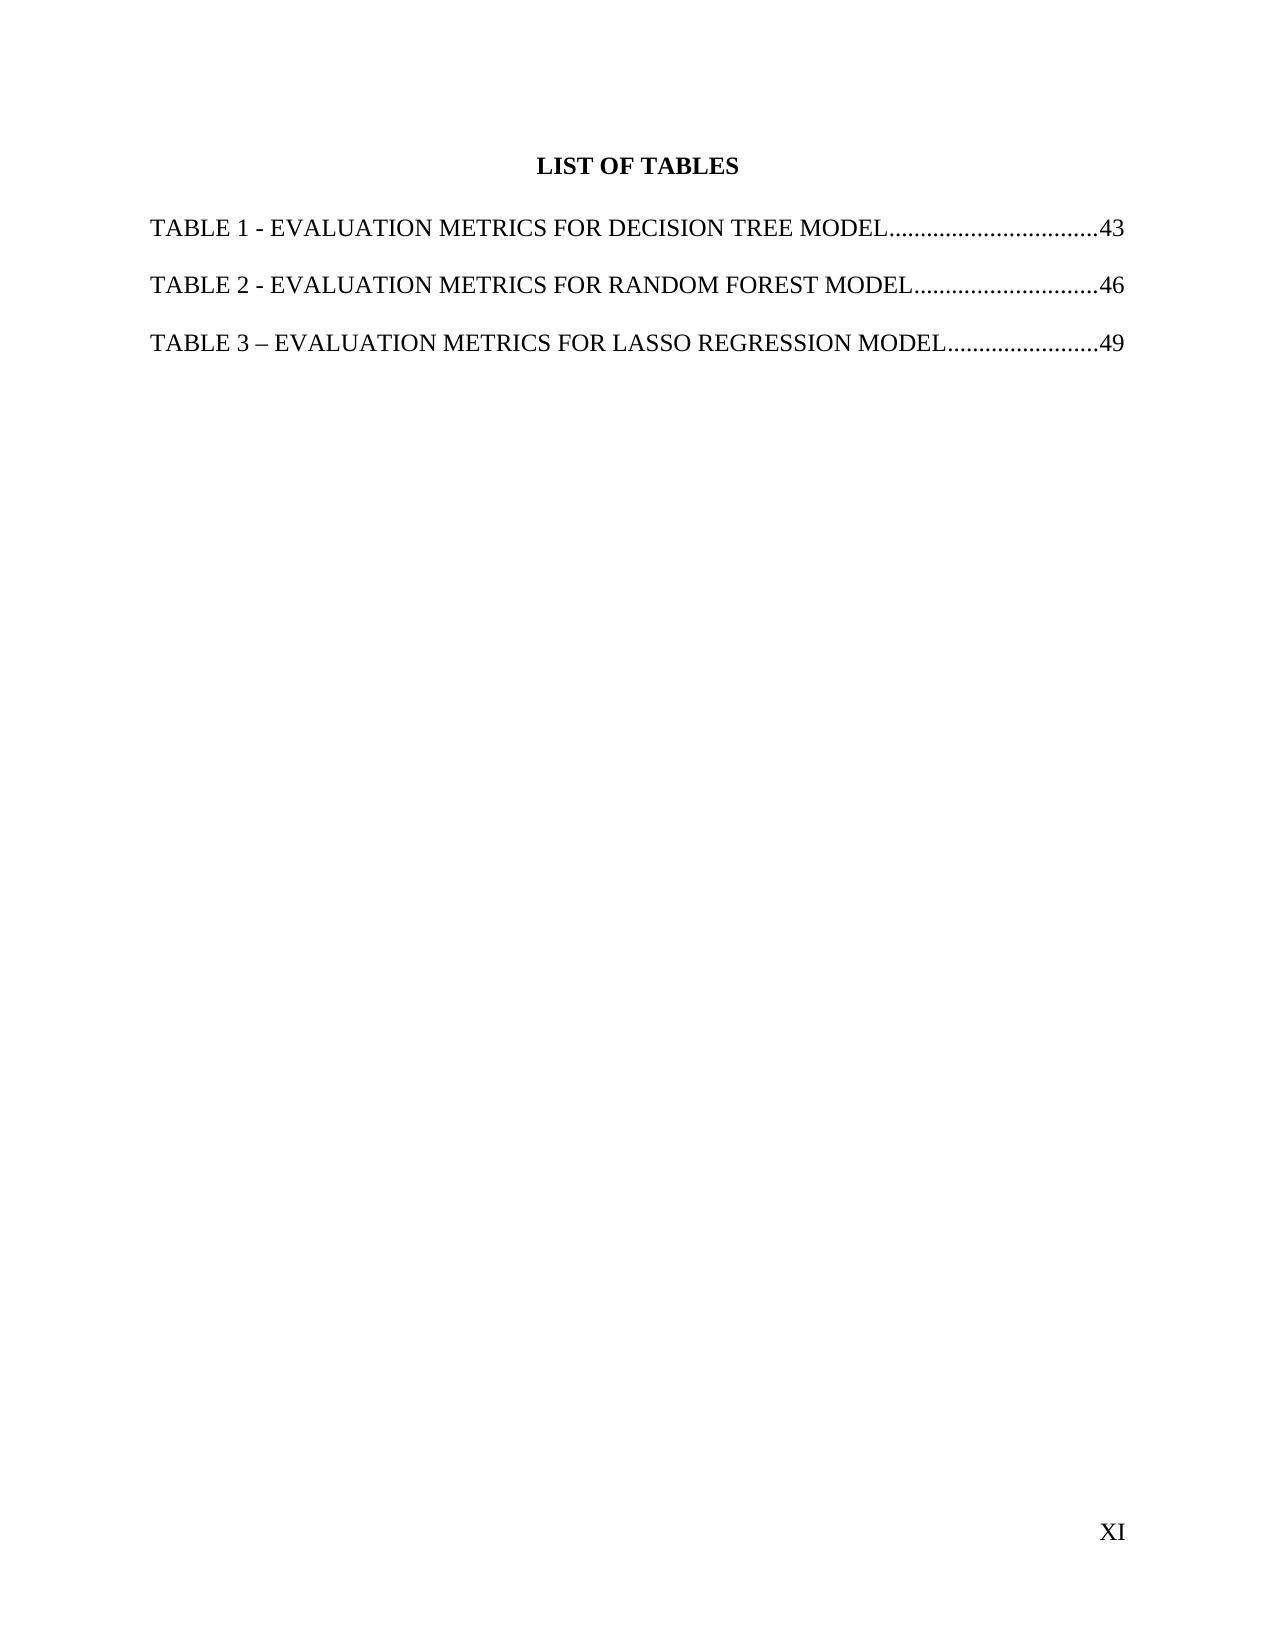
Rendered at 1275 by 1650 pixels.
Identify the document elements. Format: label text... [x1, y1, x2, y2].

text TABLE 2 - EVALUATION METRICS FOR RANDOM FOREST MODEL 46 [150, 271, 1125, 299]
text TABLE 3 – EVALUATION METRICS FOR LASSO REGRESSION MODEL 49 [150, 328, 1125, 357]
text TABLE 1 - EVALUATION METRICS FOR DECISION TREE MODEL 43 [150, 213, 1125, 242]
text LIST OF TABLES [150, 151, 1125, 180]
